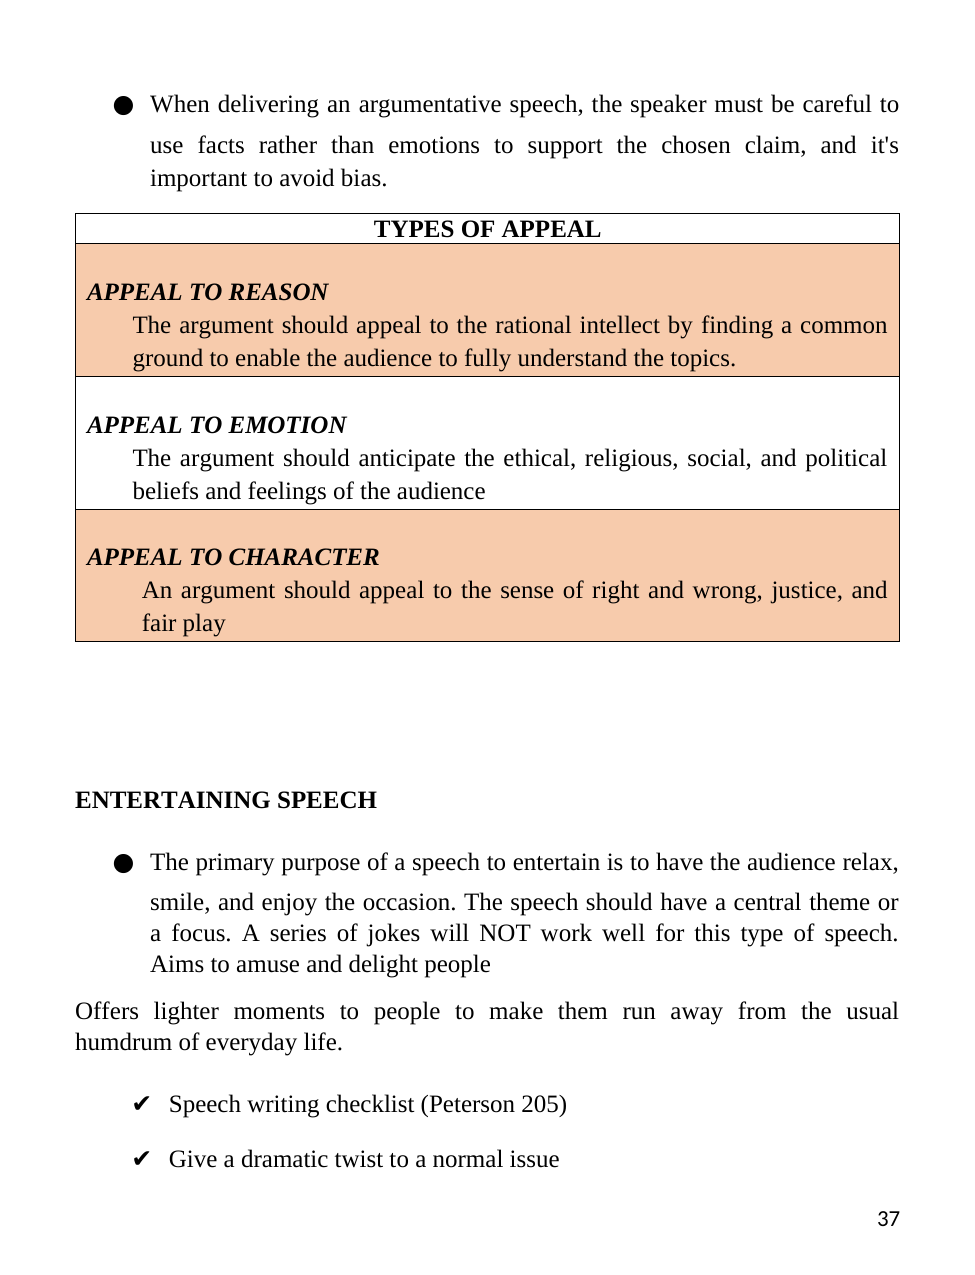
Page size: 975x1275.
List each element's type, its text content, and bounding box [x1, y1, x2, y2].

text ENTERTAINING SPEECH [75, 785, 900, 814]
list Give a dramatic twist to a normal issue [131, 1130, 900, 1182]
list The primary purpose of a speech to entertain is to have the audience relax, smile, and enjoy the occasion. The speech should have a central theme or a focus. A series of jokes will NOT work well for this type of speech. Aims to amuse and delight people [112, 833, 900, 977]
table_header TYPES OF APPEAL [76, 214, 899, 243]
list When delivering an argumentative speech, the speaker must be careful to use facts rather than emotions to support the chosen claim, and it's important to avoid bias. [112, 75, 900, 192]
text Offers lighter moments to people to make them run away from the usual humdrum of everyday life. [75, 996, 900, 1056]
table_cell APPEAL TO CHARACTER An argument should appeal to the sense of right and wrong, justice, and fair play [76, 510, 899, 641]
table_cell APPEAL TO REASON The argument should appeal to the rational intellect by finding a common ground to enable the audience to fully understand the topics. [76, 244, 899, 376]
table_cell APPEAL TO EMOTION The argument should anticipate the ethical, religious, social, and political beliefs and feelings of the audience [76, 377, 899, 508]
list Speech writing checklist (Peterson 205) [131, 1075, 900, 1126]
